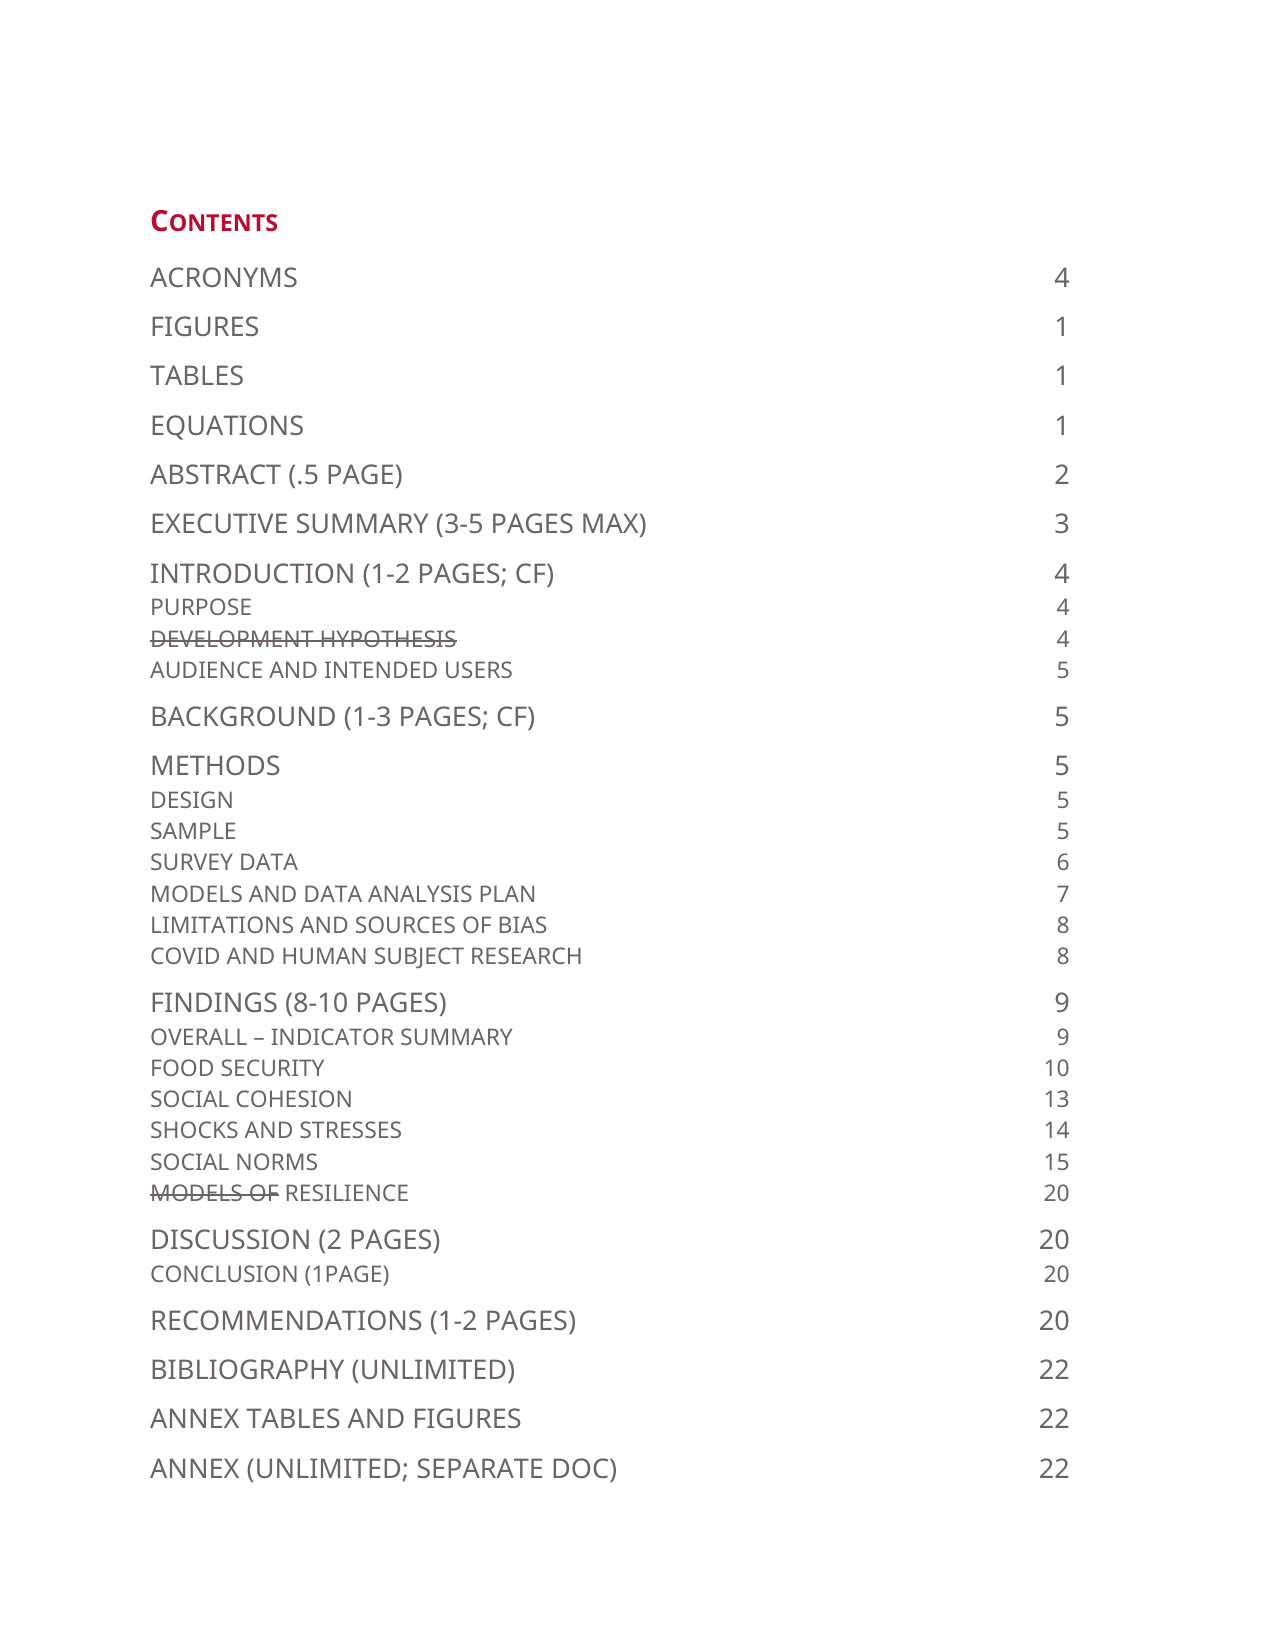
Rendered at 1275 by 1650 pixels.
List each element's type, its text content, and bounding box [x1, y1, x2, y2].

text Contents [150, 200, 1125, 240]
